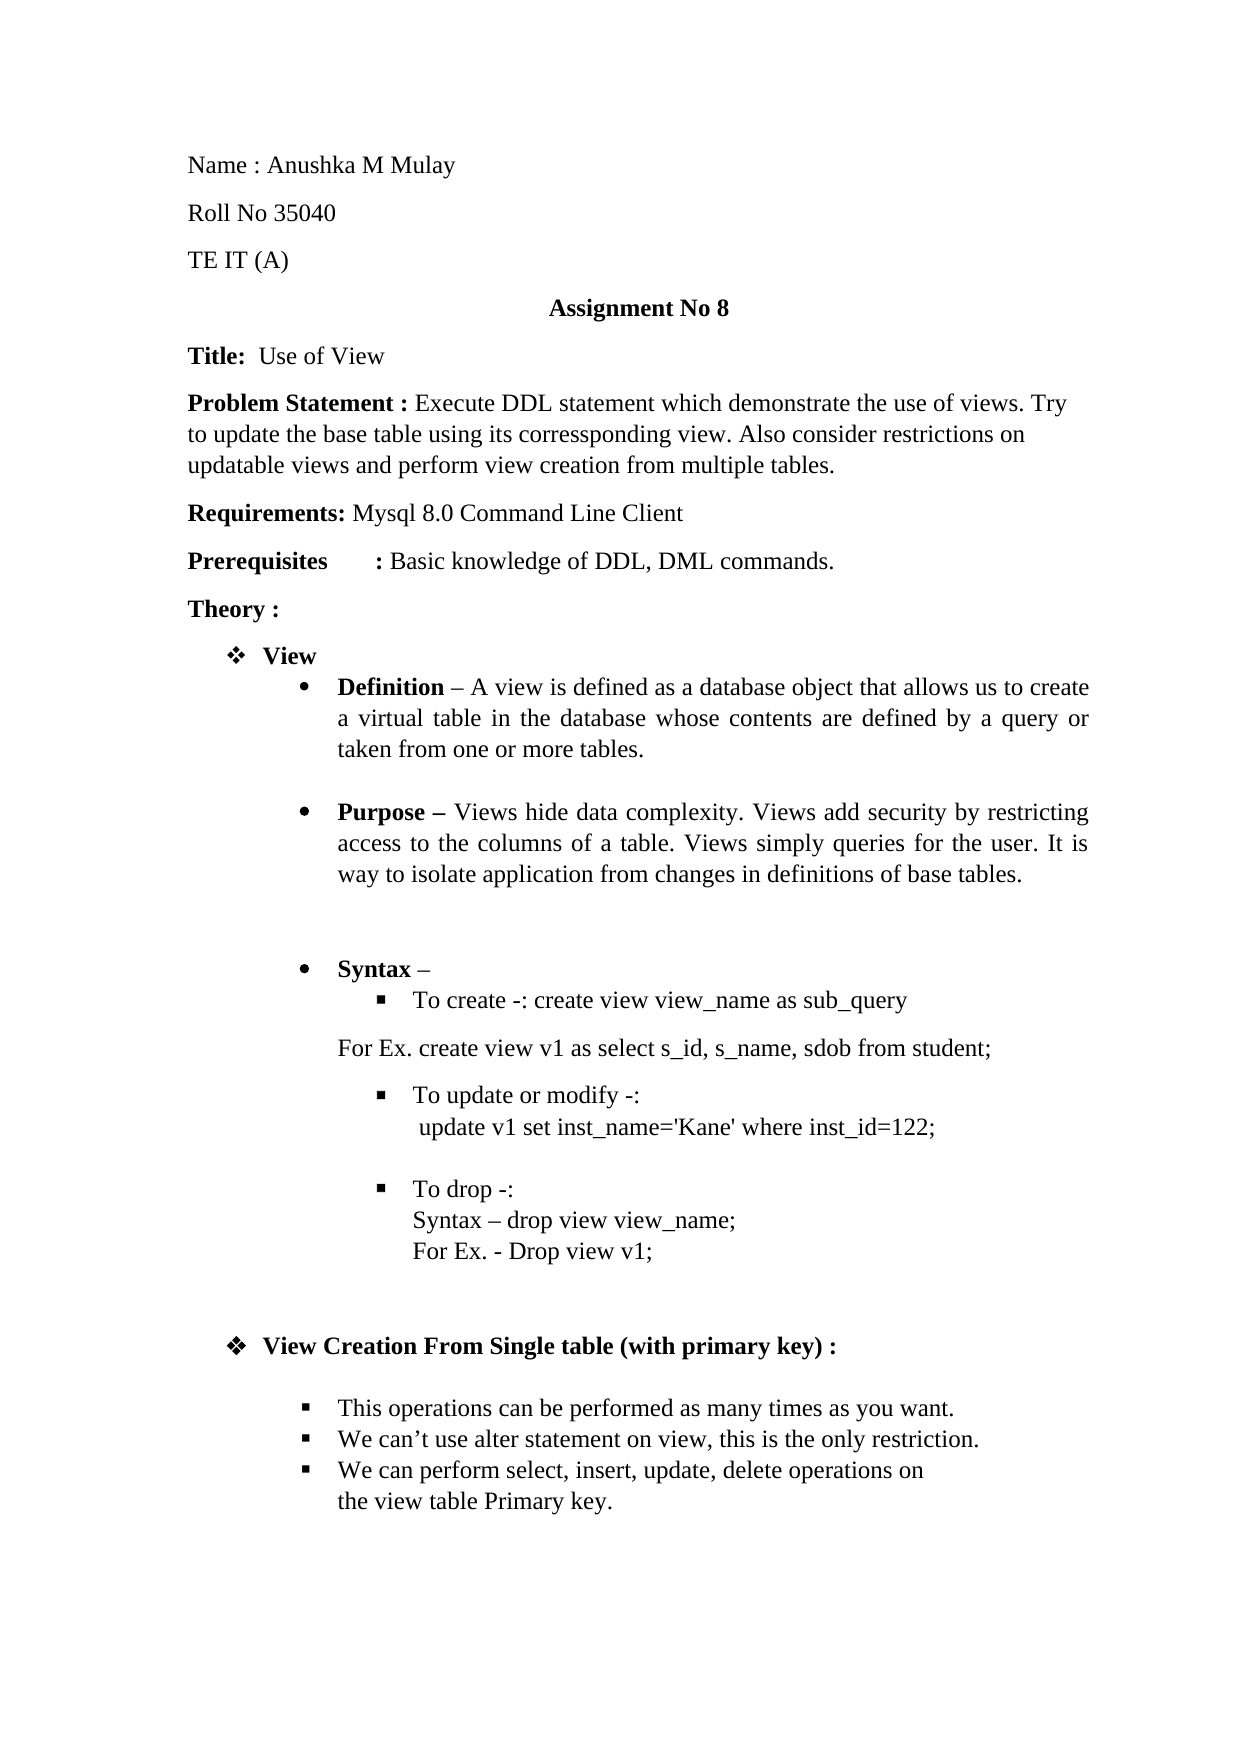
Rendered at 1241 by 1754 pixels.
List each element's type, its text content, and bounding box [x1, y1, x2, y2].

text Problem Statement : Execute DDL statement which demonstrate the use of views. Try to update the base table using its corressponding view. Also consider restrictions on updatable views and perform view creation from multiple tables. [187, 388, 1090, 479]
text Title: Use of View [187, 341, 1090, 369]
list To drop -: [375, 1174, 1090, 1202]
text Prerequisites : Basic knowledge of DDL, DML commands. [187, 546, 1090, 575]
list Definition – A view is defined as a database object that allows us to create a virtual table in the database whose contents are defined by a query or taken from one or more tables. [300, 672, 1090, 763]
text Requirements: Mysql 8.0 Command Line Client [187, 498, 1090, 527]
text Name : Anushka M Mulay [187, 150, 1090, 179]
list the view table Primary key. [337, 1486, 1090, 1515]
text Roll No 35040 [187, 198, 1090, 226]
text Theory : [187, 594, 1090, 622]
text For Ex. create view v1 as select s_id, s_name, sdob from student; [300, 1033, 1090, 1062]
list View Creation From Single table (with primary key) : [225, 1331, 1090, 1360]
list We can perform select, insert, update, delete operations on [300, 1455, 1090, 1484]
list Purpose – Views hide data complexity. Views add security by restricting access to the columns of a table. Views simply queries for the user. It is way to isolate application from changes in definitions of base tables. [300, 797, 1090, 887]
list View [225, 641, 1090, 670]
list We can’t use alter statement on view, this is the only restriction. [300, 1424, 1090, 1453]
list To create -: create view view_name as sub_query [375, 985, 1090, 1014]
list Syntax – drop view view_name; [412, 1205, 1090, 1233]
list Syntax – [300, 954, 1090, 983]
text TE IT (A) [187, 245, 1090, 274]
list update v1 set inst_name='Kane' where inst_id=122; [412, 1112, 1090, 1140]
list This operations can be performed as many times as you want. [300, 1393, 1090, 1422]
text Assignment No 8 [187, 293, 1090, 322]
list For Ex. - Drop view v1; [412, 1236, 1090, 1264]
list To update or modify -: [375, 1081, 1090, 1109]
